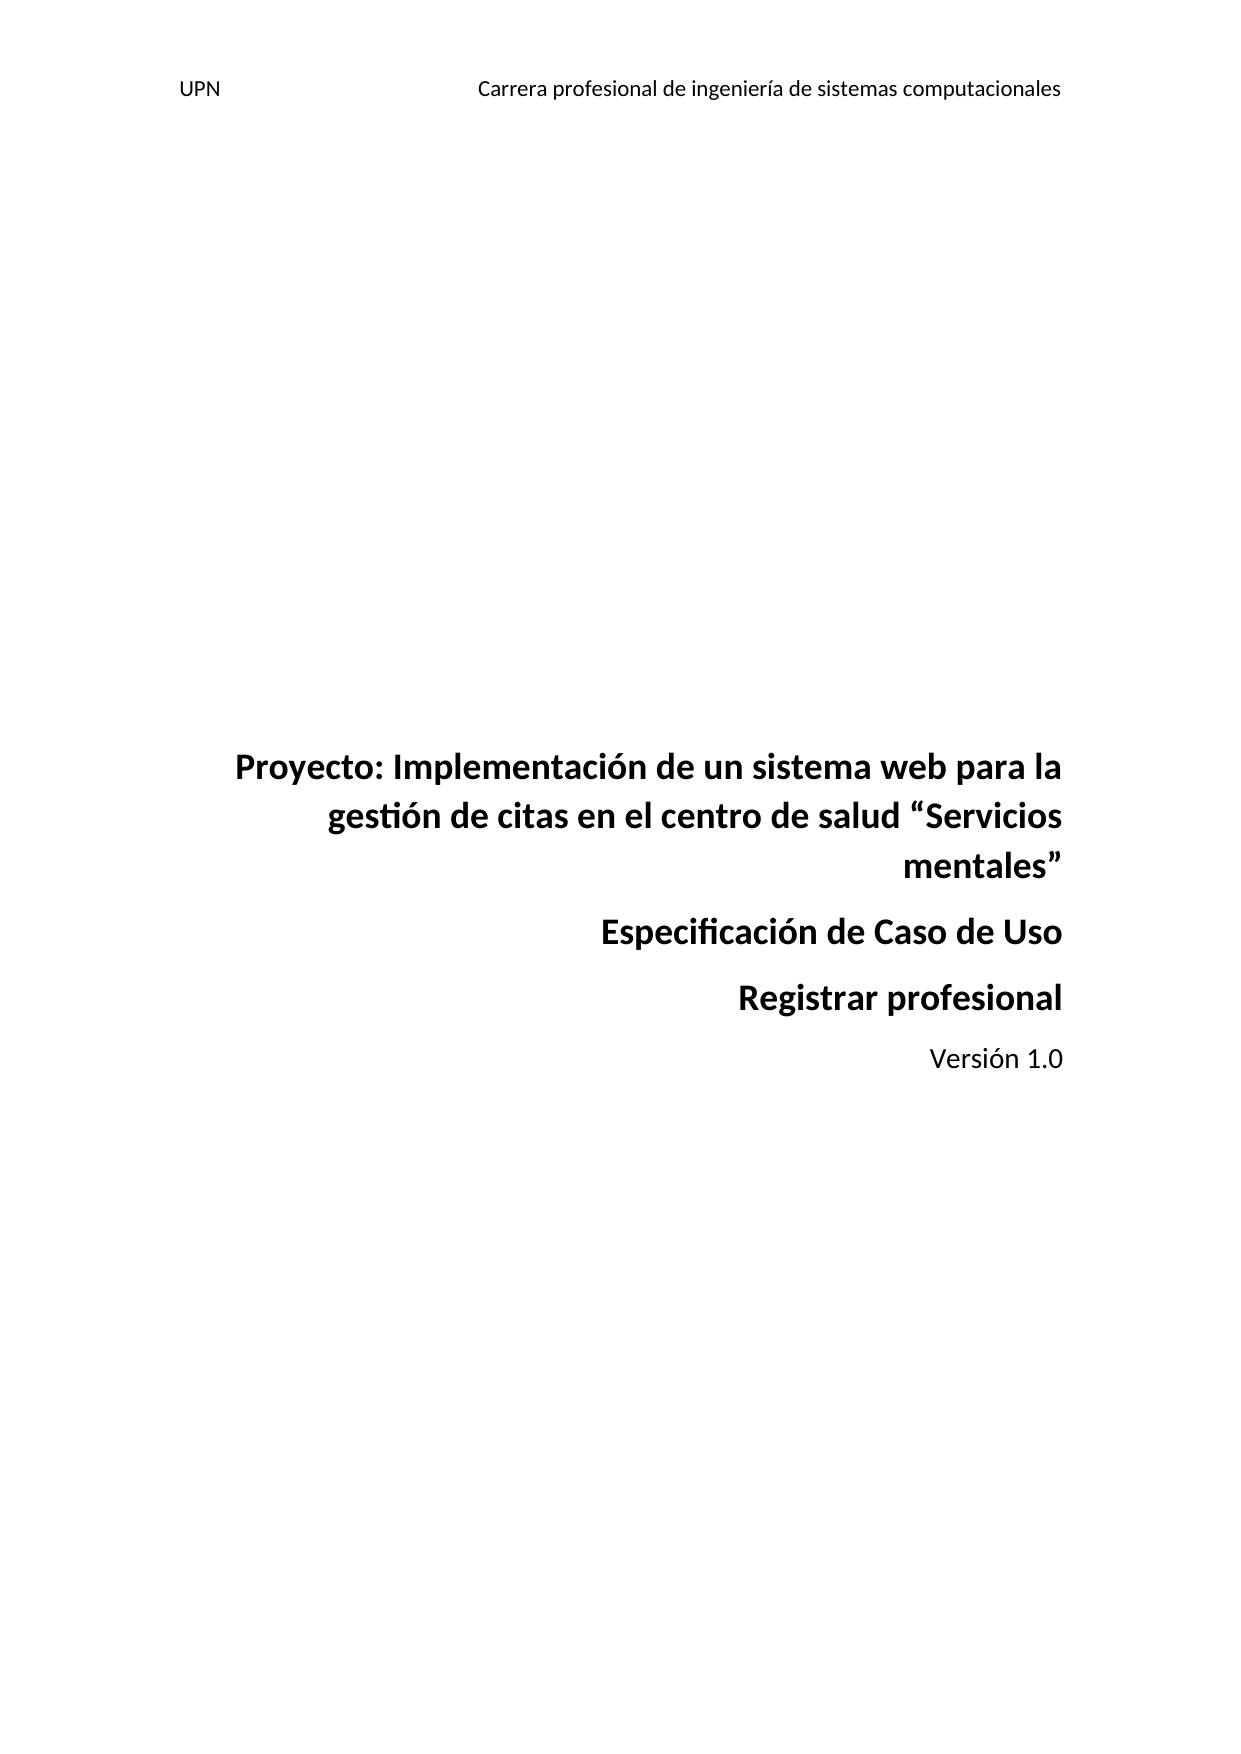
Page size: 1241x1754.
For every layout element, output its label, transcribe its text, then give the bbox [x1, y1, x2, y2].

text Versión 1.0 [177, 1040, 1063, 1076]
text Registrar profesional [177, 974, 1063, 1020]
text Proyecto: Implementación de un sistema web para la gestión de citas en el centro de salud “Servicios mentales” [177, 743, 1063, 888]
text Especificación de Caso de Uso [177, 908, 1063, 954]
